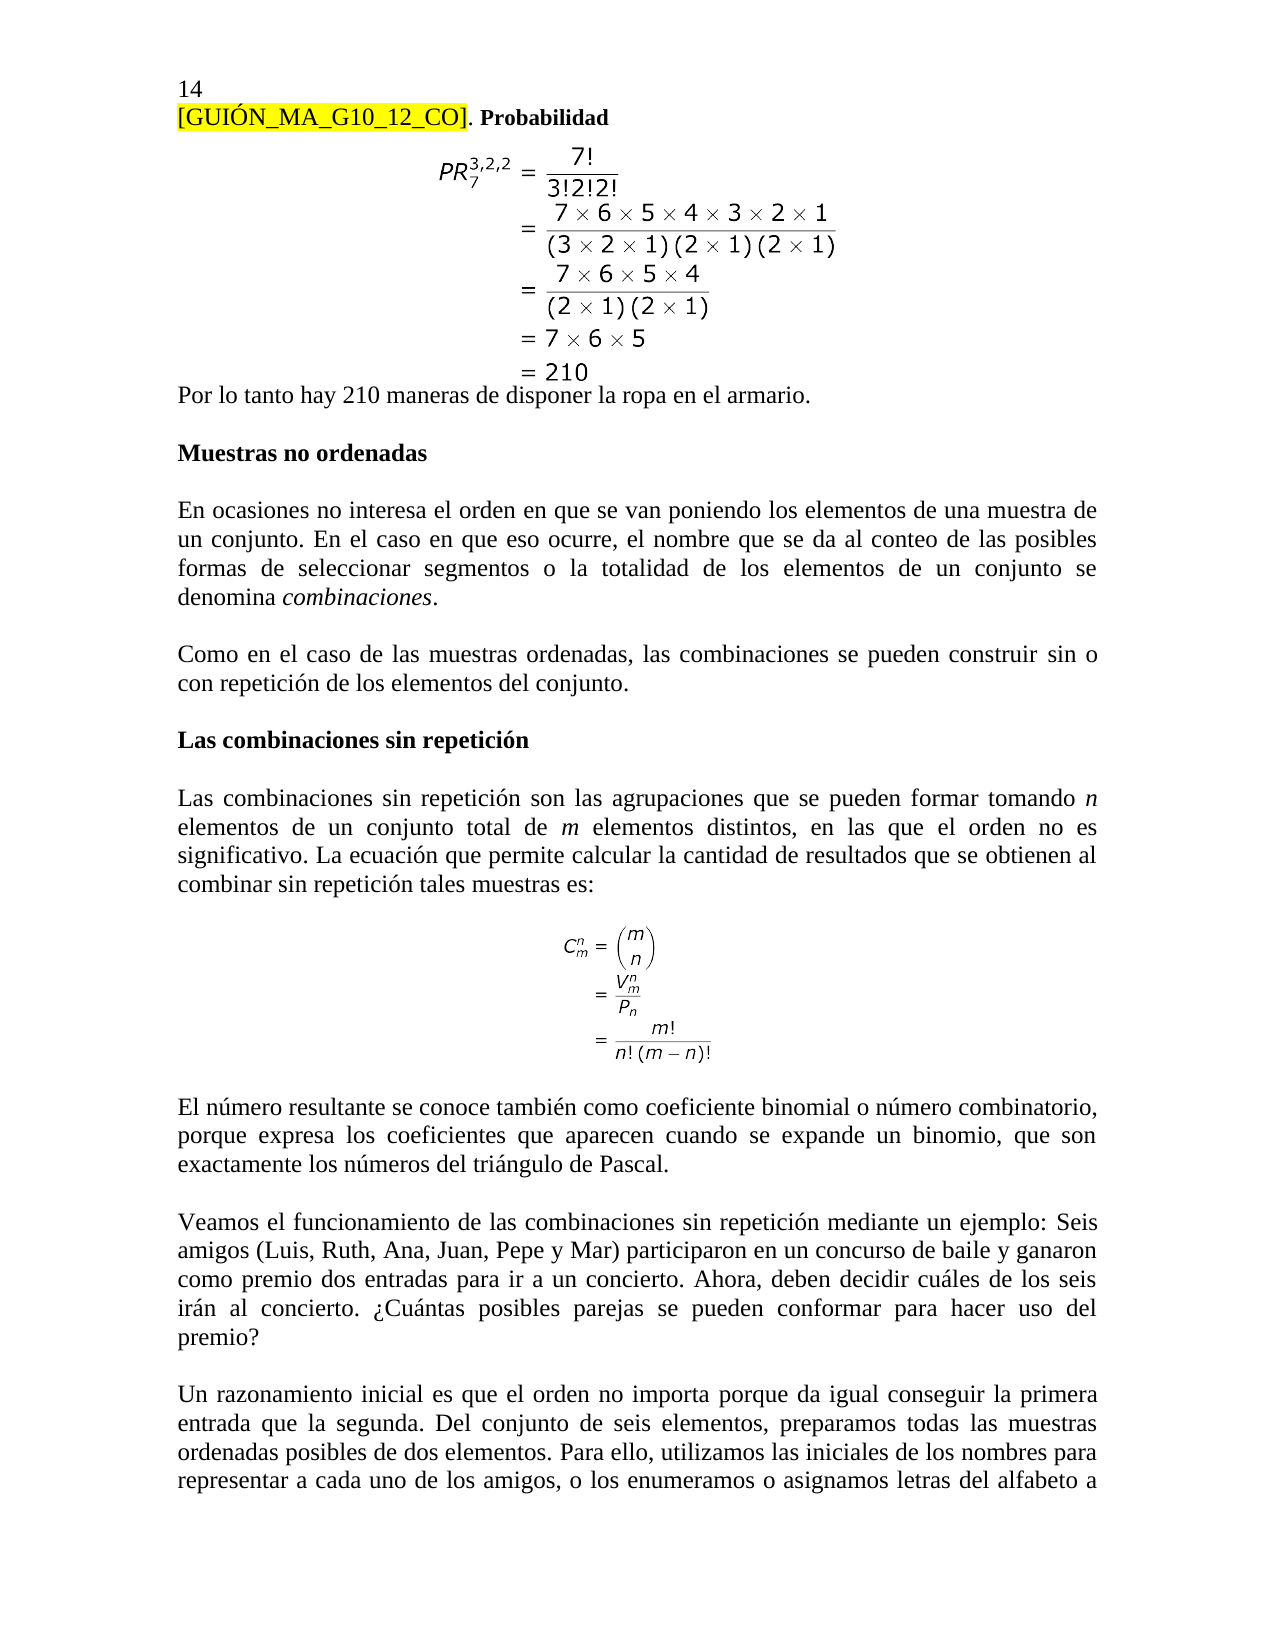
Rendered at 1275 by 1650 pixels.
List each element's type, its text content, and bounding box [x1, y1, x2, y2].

text Veamos el funcionamiento de las combinaciones sin repetición mediante un ejemplo: Seis amigos (Luis, Ruth, Ana, Juan, Pepe y Mar) participaron en un concurso de baile y ganaron como premio dos entradas para ir a un concierto. Ahora, deben decidir cuáles de los seis irán al concierto. ¿Cuántas posibles parejas se pueden conformar para hacer uso del premio? [177, 1207, 1098, 1350]
picture [439, 147, 836, 381]
text El número resultante se conoce también como coeficiente binomial o número combinatorio, porque expresa los coeficientes que aparecen cuando se expande un binomio, que son exactamente los números del triángulo de Pascal. [177, 1092, 1098, 1178]
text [177, 1379, 1098, 1494]
text Como en el caso de las muestras ordenadas, las combinaciones se pueden construir sin o con repetición de los elementos del conjunto. [177, 639, 1098, 697]
text En ocasiones no interesa el orden en que se van poniendo los elementos de una muestra de un conjunto. En el caso en que eso ocurre, el nombre que se da al conteo de las posibles formas de seleccionar segmentos o la totalidad de los elementos de un conjunto se denomina combinaciones. [177, 496, 1098, 611]
text Por lo tanto hay 210 maneras de disponer la ropa en el armario. [177, 381, 1098, 409]
picture [564, 926, 712, 1063]
text Muestras no ordenadas [177, 438, 1098, 467]
text Las combinaciones sin repetición [177, 726, 1098, 754]
text Las combinaciones sin repetición son las agrupaciones que se pueden formar tomando n elementos de un conjunto total de m elementos distintos, en las que el orden no es significativo. La ecuación que permite calcular la cantidad de resultados que se obtienen al combinar sin repetición tales muestras es: [177, 783, 1098, 898]
